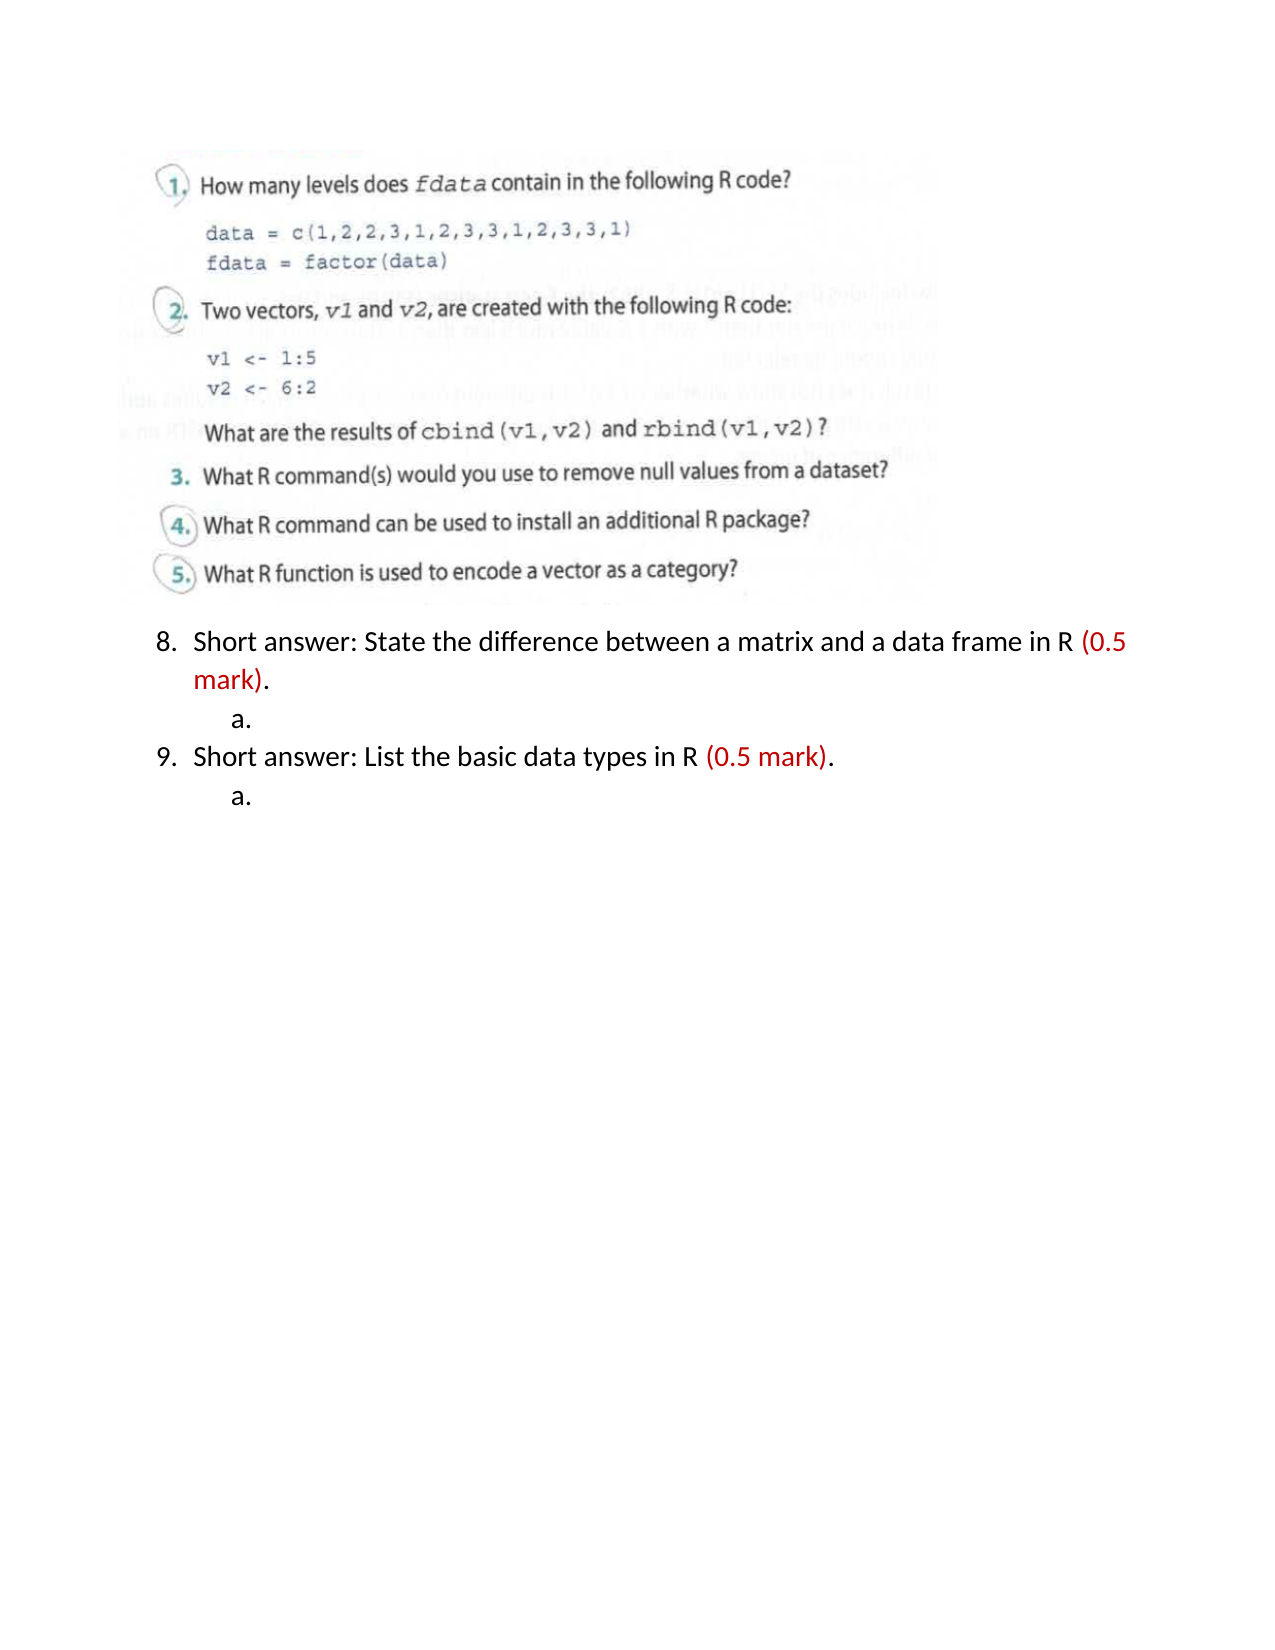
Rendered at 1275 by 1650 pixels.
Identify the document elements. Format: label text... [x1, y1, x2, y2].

list Short answer: State the difference between a matrix and a data frame in R (0.5 mark). [156, 623, 1157, 697]
list Short answer: List the basic data types in R (0.5 mark). [156, 738, 1157, 774]
picture [118, 150, 938, 605]
